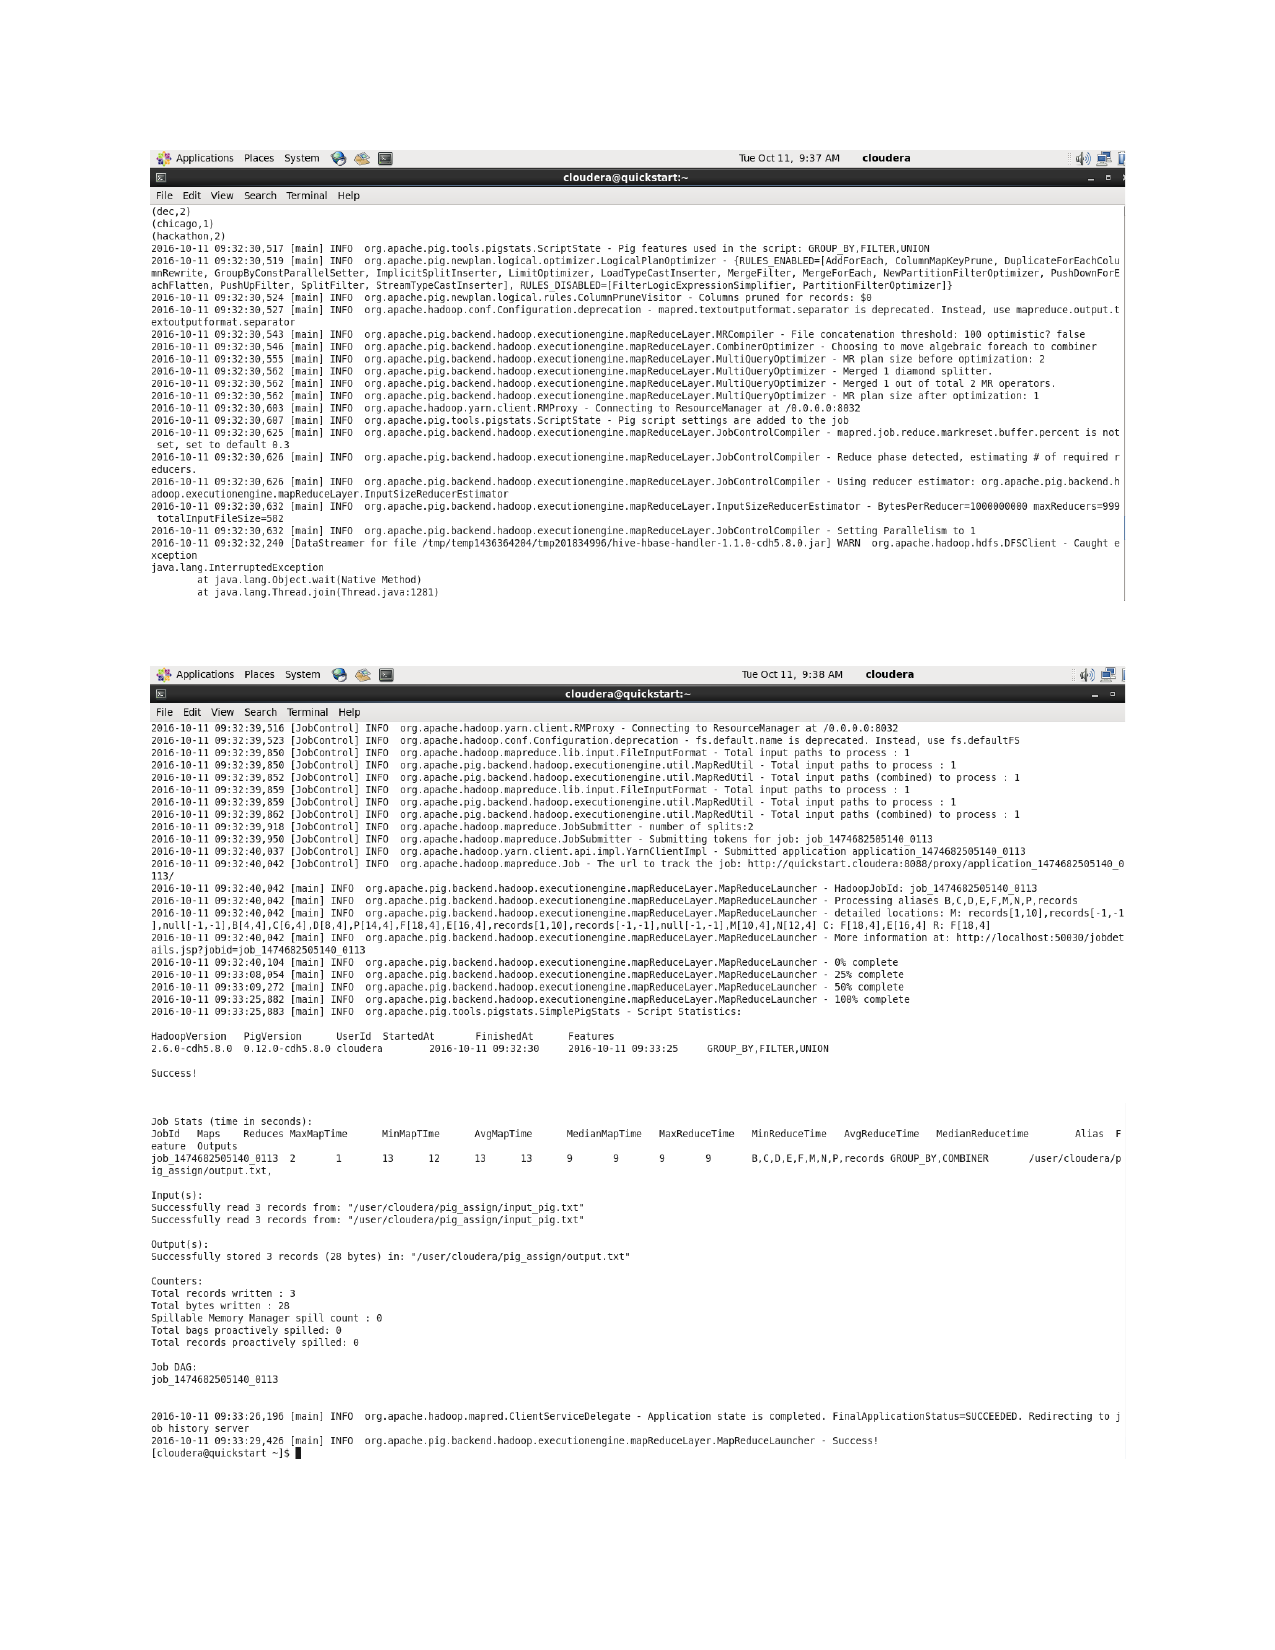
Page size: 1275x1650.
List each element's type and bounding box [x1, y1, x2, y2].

picture [150, 666, 1125, 1085]
picture [150, 1103, 1125, 1459]
picture [150, 150, 1125, 601]
